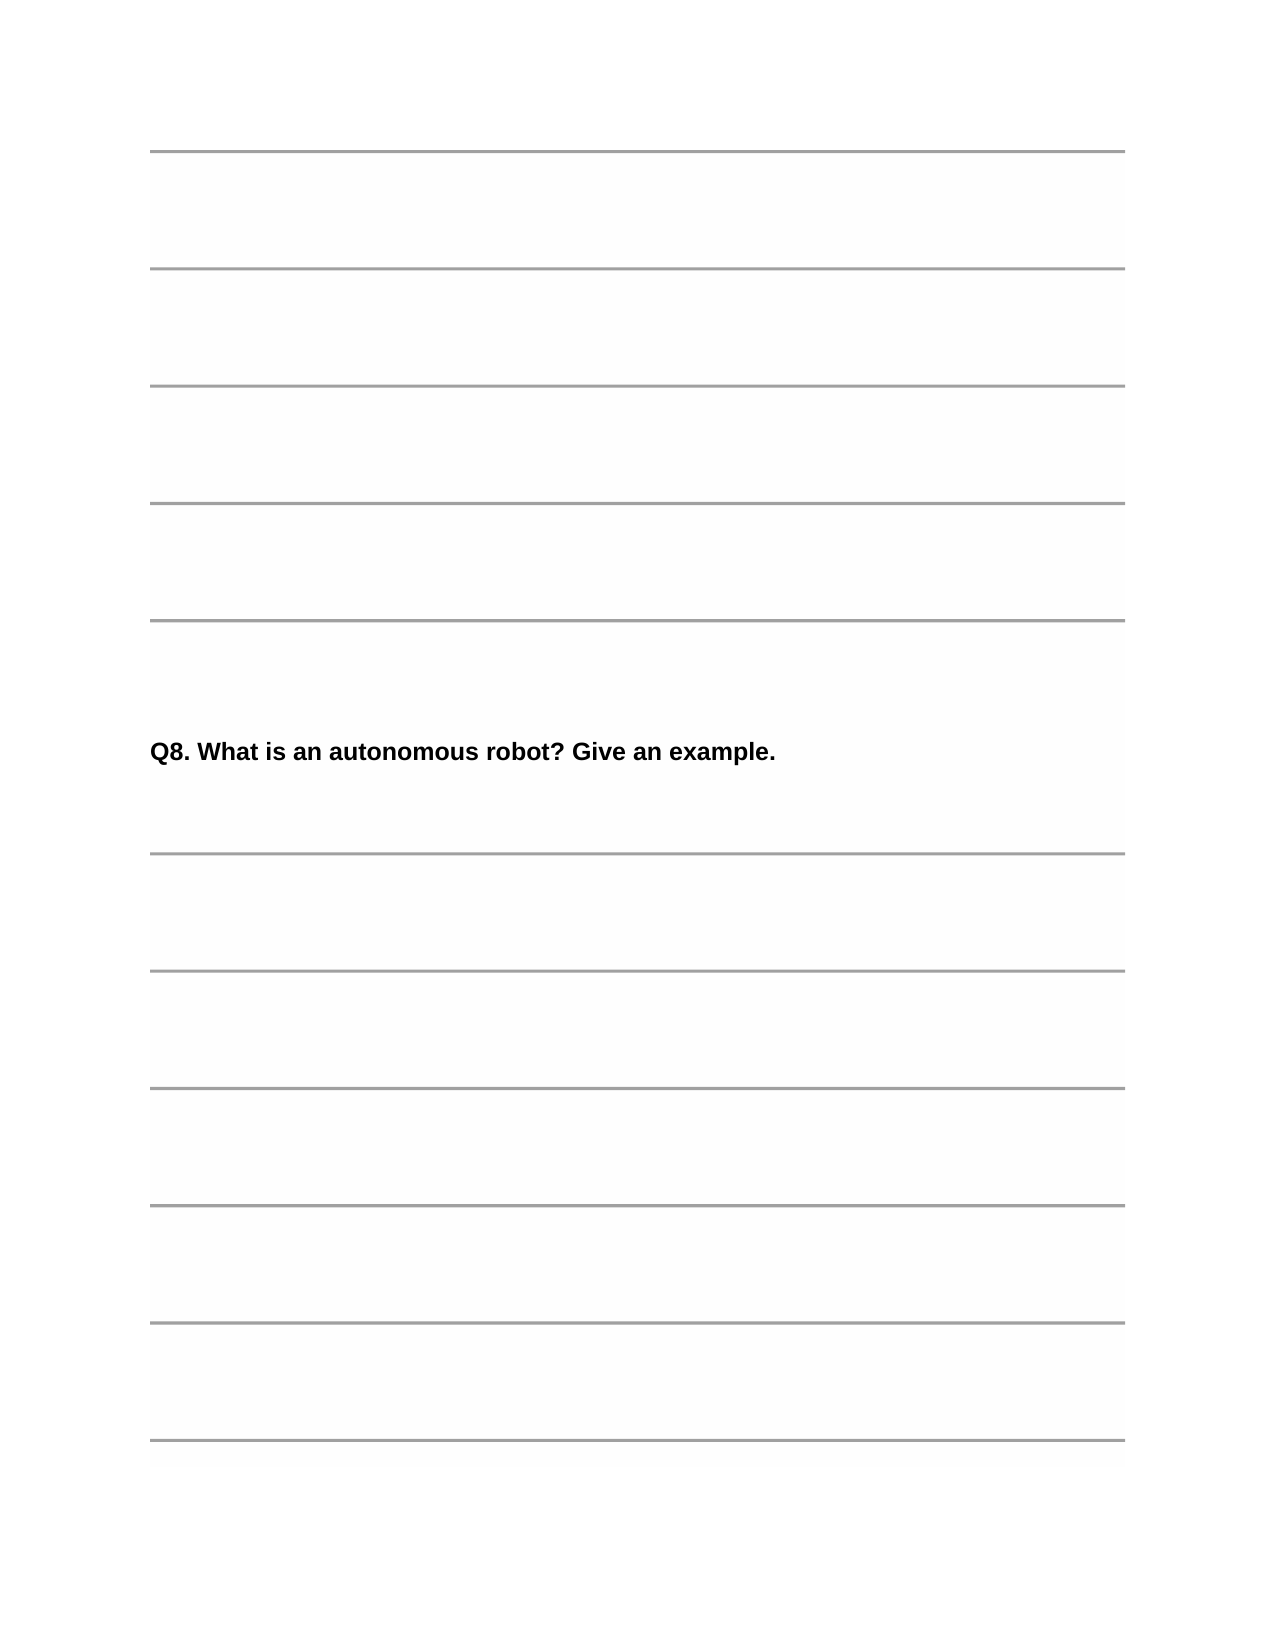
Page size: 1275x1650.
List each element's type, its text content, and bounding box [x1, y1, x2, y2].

text Q8. What is an autonomous robot? Give an example. [150, 736, 1125, 765]
